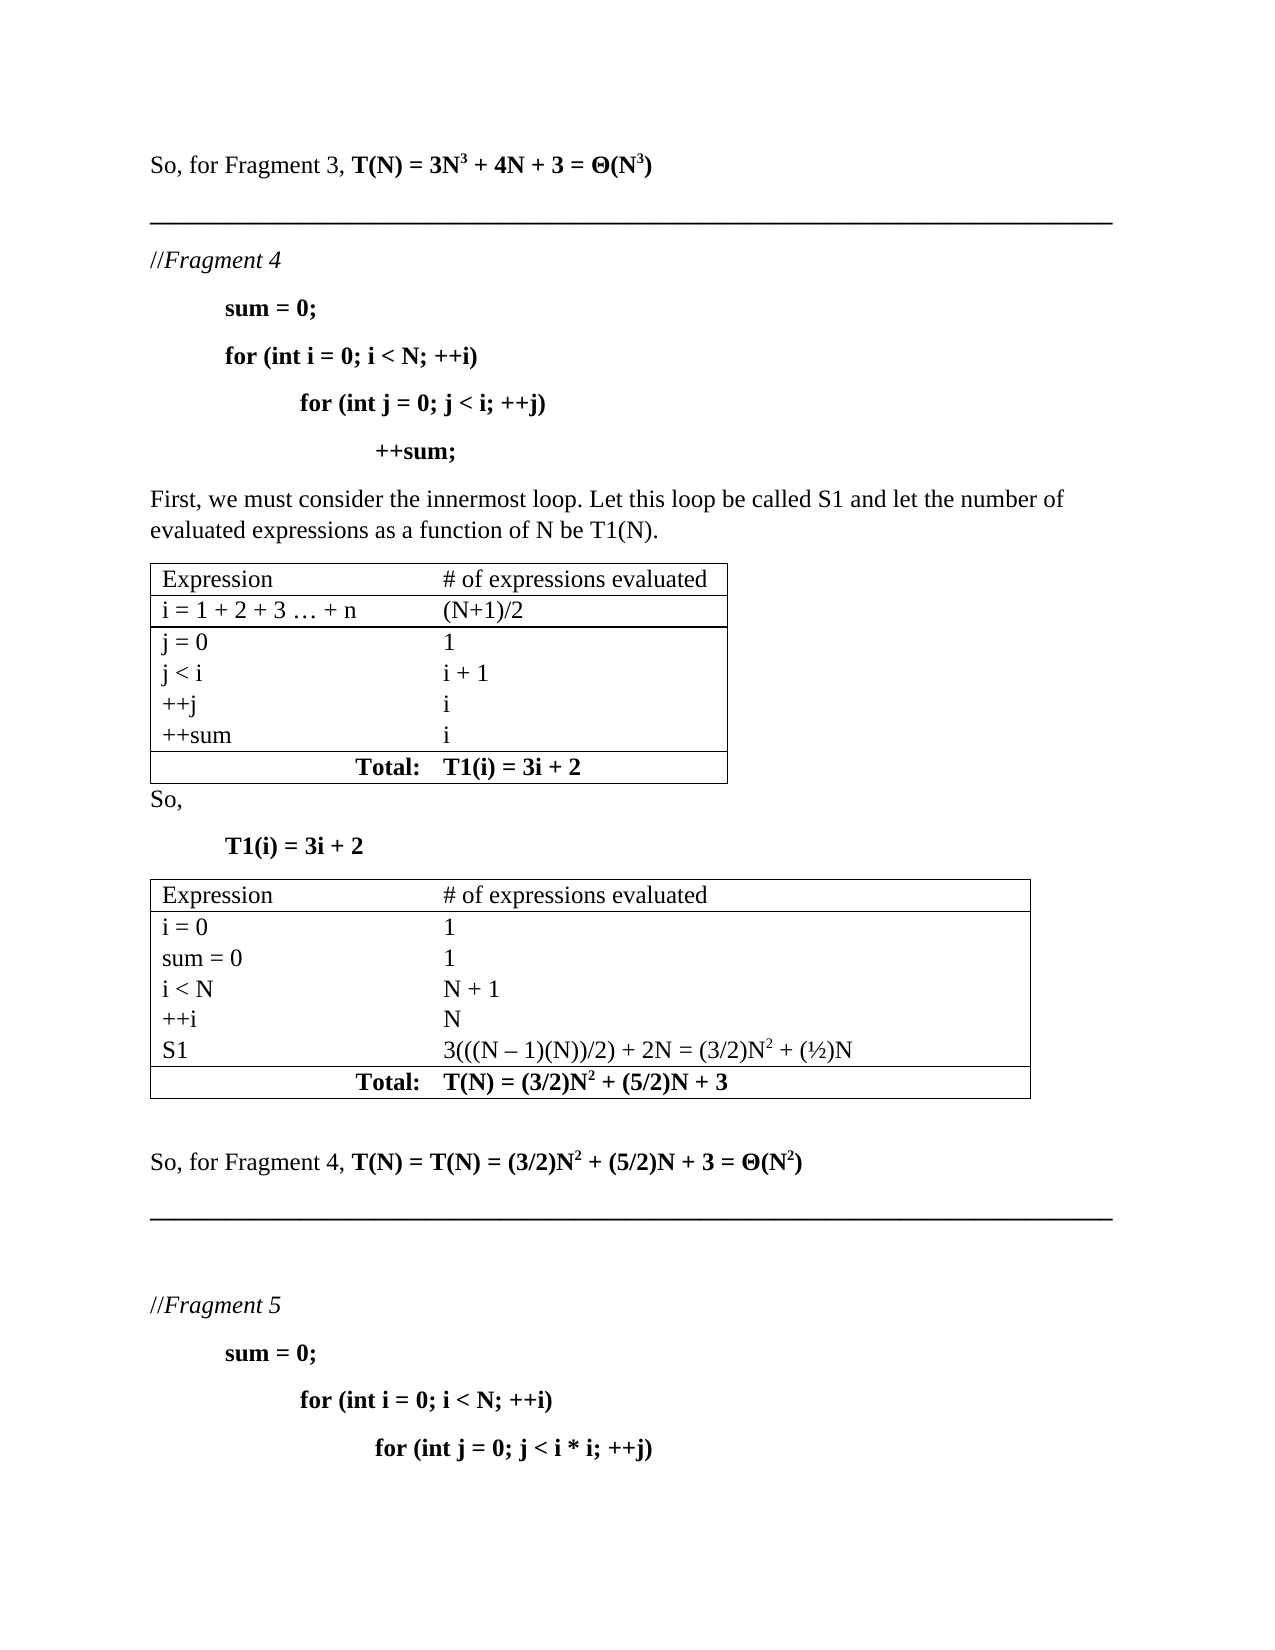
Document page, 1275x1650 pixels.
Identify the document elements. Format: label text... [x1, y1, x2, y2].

table_cell T(N) = (3/2)N2 + (5/2)N + 3 [432, 1067, 1030, 1098]
table_cell 1 [432, 628, 727, 658]
table_cell j = 0 [151, 628, 432, 658]
text //Fragment 5 [150, 1290, 1125, 1319]
text So, for Fragment 3, T(N) = 3N3 + 4N + 3 = Θ(N3) [150, 150, 1125, 179]
table_header # of expressions evaluated [432, 880, 1030, 911]
text _____________________________________________________________________________ [150, 1194, 1125, 1223]
table_cell i + 1 [432, 658, 727, 689]
table_cell i [432, 720, 727, 751]
table_cell S1 [151, 1035, 432, 1066]
table_cell ++j [151, 689, 432, 720]
table_cell j < i [151, 658, 432, 689]
text So, [150, 784, 1125, 812]
text sum = 0; [225, 1338, 1125, 1366]
table_cell ++i [151, 1005, 432, 1035]
text T1(i) = 3i + 2 [150, 831, 1125, 860]
table_header Expression [151, 564, 432, 594]
table_cell N [432, 1005, 1030, 1035]
text sum = 0; [150, 293, 1125, 322]
text //Fragment 4 [150, 245, 1125, 274]
table_header Expression [151, 880, 432, 911]
table_cell Total: [151, 752, 432, 783]
table_cell 3(((N – 1)(N))/2) + 2N = (3/2)N2 + (½)N [432, 1035, 1030, 1066]
table_cell 1 [432, 912, 1030, 943]
text for (int i = 0; i < N; ++i) [300, 1385, 1125, 1414]
text So, for Fragment 4, T(N) = T(N) = (3/2)N2 + (5/2)N + 3 = Θ(N2) [150, 1147, 1125, 1176]
table_cell sum = 0 [151, 943, 432, 974]
table_header # of expressions evaluated [432, 564, 727, 594]
table_cell Total: [151, 1067, 432, 1098]
table_cell (N+1)/2 [432, 596, 727, 626]
table_cell i = 0 [151, 912, 432, 943]
text _____________________________________________________________________________ [150, 198, 1125, 226]
table_cell i = 1 + 2 + 3 … + n [151, 596, 432, 626]
table_cell N + 1 [432, 974, 1030, 1004]
text ++sum; [300, 436, 1125, 465]
text First, we must consider the innermost loop. Let this loop be called S1 and let the number of evaluated expressions as a function of N be T1(N). [150, 484, 1125, 544]
table_cell i [432, 689, 727, 720]
table_cell 1 [432, 943, 1030, 974]
table_cell T1(i) = 3i + 2 [432, 752, 727, 783]
text for (int j = 0; j < i * i; ++j) [375, 1433, 1125, 1462]
text for (int i = 0; i < N; ++i) [225, 341, 1125, 369]
table_cell i < N [151, 974, 432, 1004]
text for (int j = 0; j < i; ++j) [300, 388, 1125, 417]
table_cell ++sum [151, 720, 432, 751]
